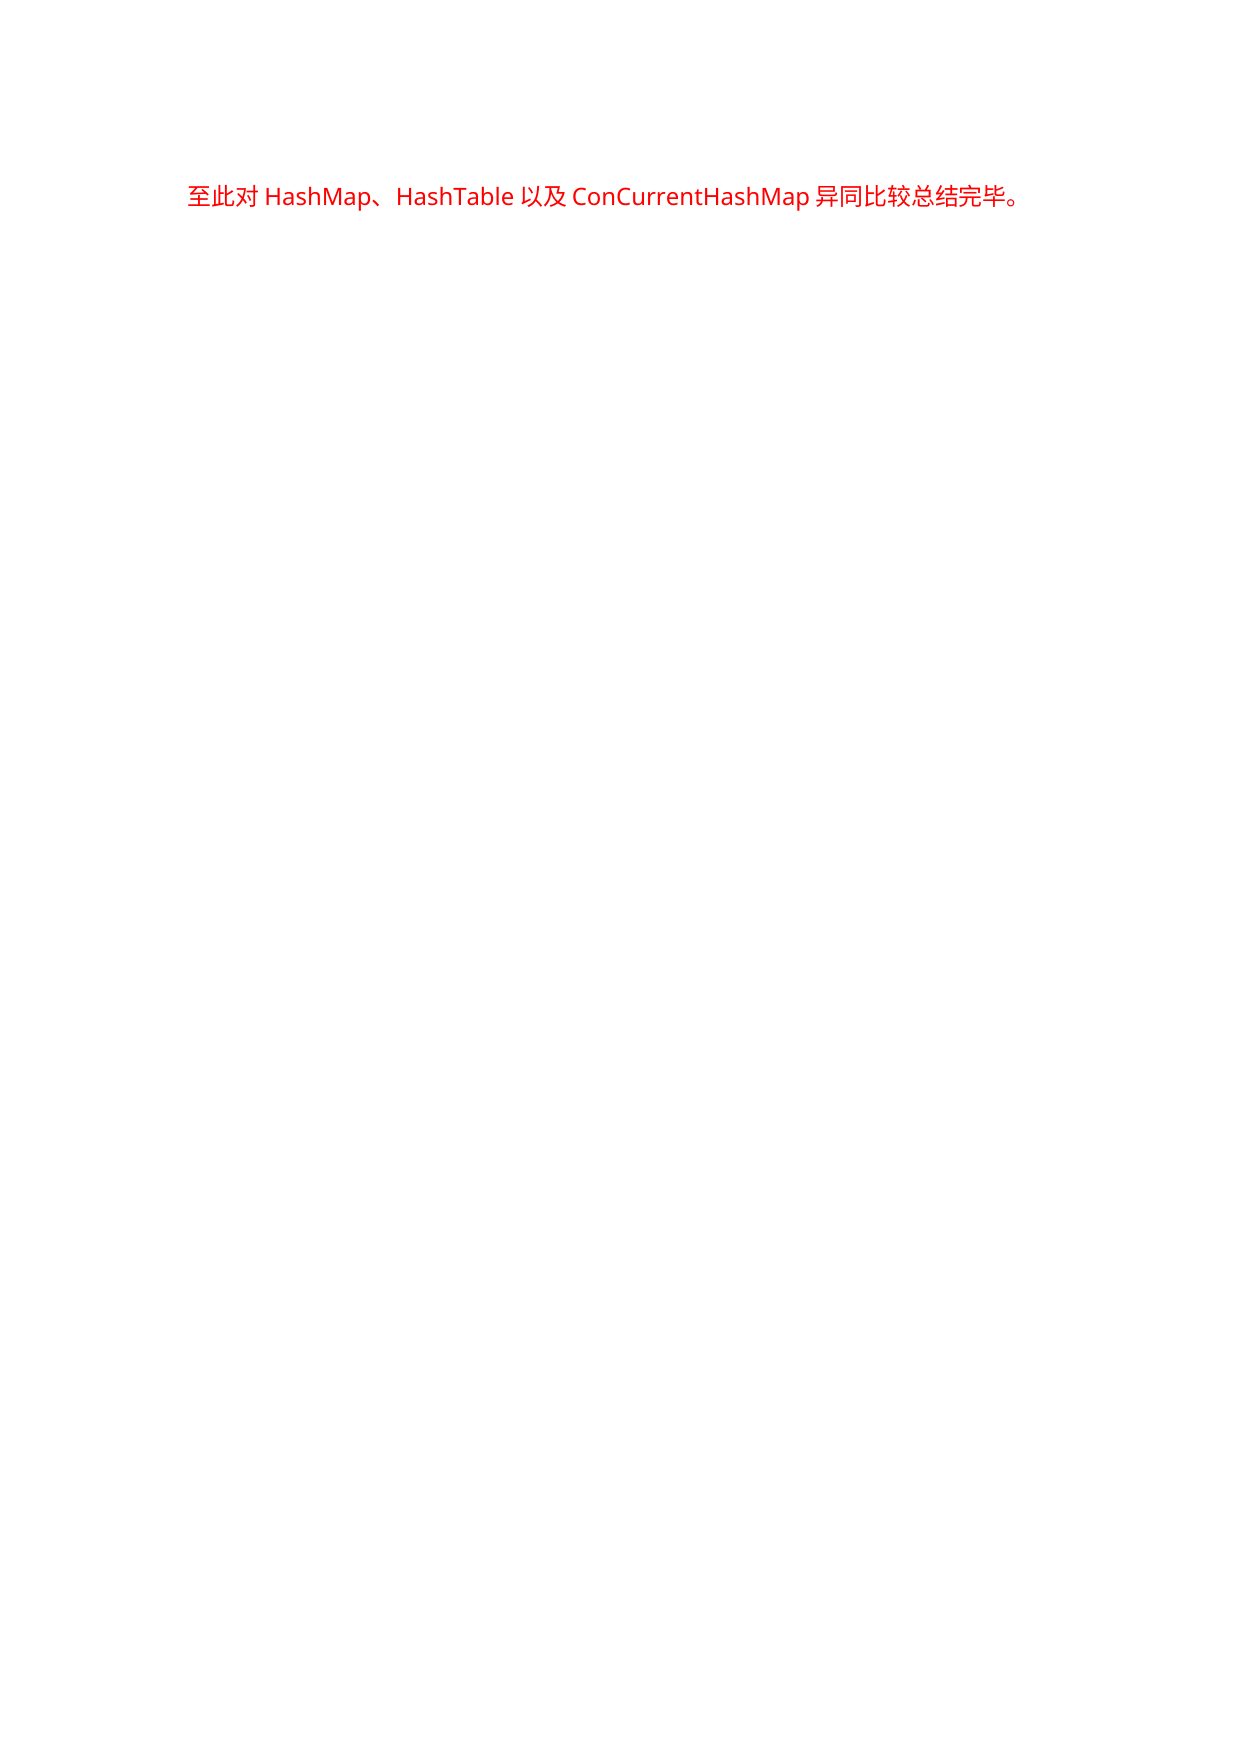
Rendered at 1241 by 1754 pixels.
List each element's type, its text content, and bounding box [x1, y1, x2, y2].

text 至此对HashMap、HashTable以及ConCurrentHashMap异同比较总结完毕。 [187, 162, 1053, 227]
